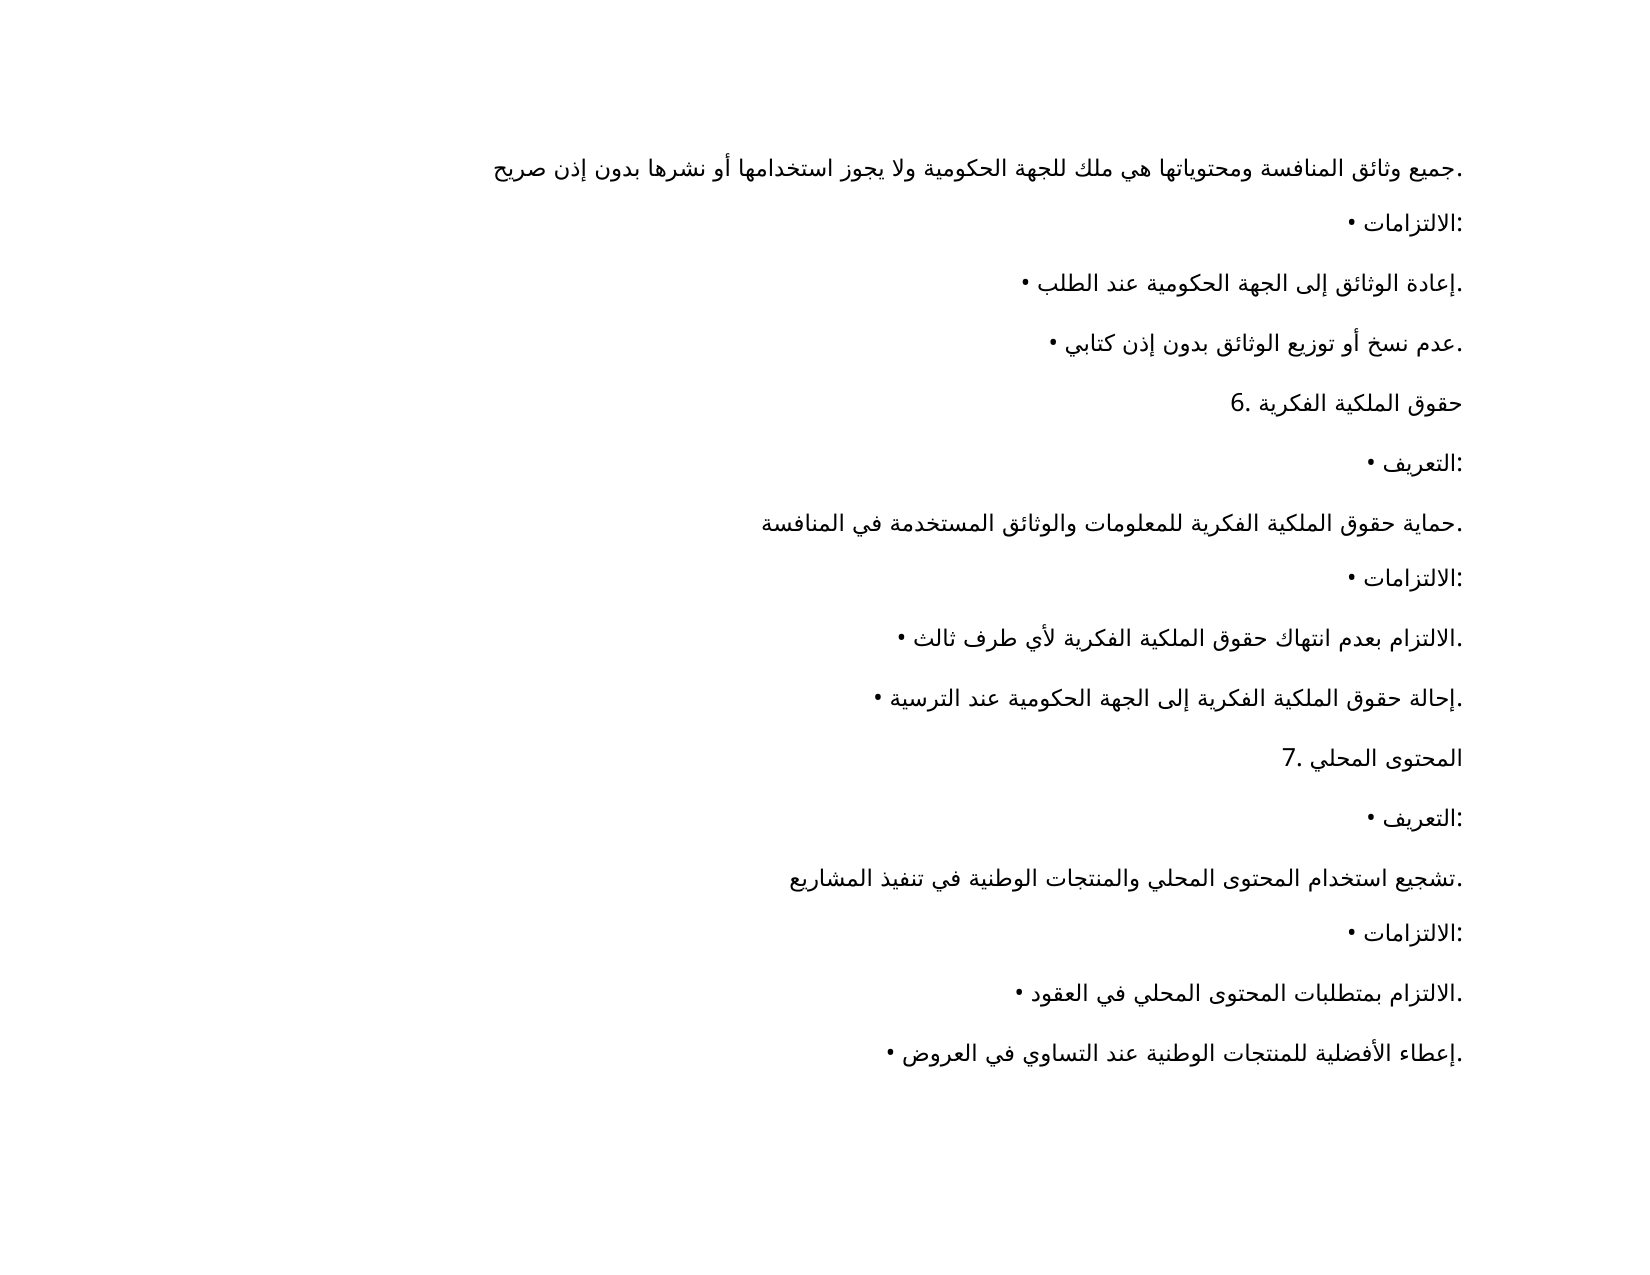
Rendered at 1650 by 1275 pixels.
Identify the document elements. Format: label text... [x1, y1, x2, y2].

text • إعطاء الأفضلية للمنتجات الوطنية عند التساوي في العروض. [212, 1035, 1462, 1069]
text • عدم نسخ أو توزيع الوثائق بدون إذن كتابي. [212, 325, 1462, 359]
text • الالتزامات: [212, 915, 1462, 949]
text جميع وثائق المنافسة ومحتوياتها هي ملك للجهة الحكومية ولا يجوز استخدامها أو نشرها بدون إذن صريح. [187, 150, 1462, 184]
text تشجيع استخدام المحتوى المحلي والمنتجات الوطنية في تنفيذ المشاريع. [187, 860, 1462, 894]
text • الالتزام بمتطلبات المحتوى المحلي في العقود. [212, 975, 1462, 1009]
text • التعريف: [212, 800, 1462, 834]
text 7. المحتوى المحلي [212, 740, 1462, 774]
text • الالتزامات: [212, 205, 1462, 239]
text 6. حقوق الملكية الفكرية [212, 385, 1462, 419]
text • التعريف: [212, 445, 1462, 479]
text حماية حقوق الملكية الفكرية للمعلومات والوثائق المستخدمة في المنافسة. [187, 505, 1462, 539]
text • الالتزام بعدم انتهاك حقوق الملكية الفكرية لأي طرف ثالث. [212, 620, 1462, 654]
text • إحالة حقوق الملكية الفكرية إلى الجهة الحكومية عند الترسية. [212, 680, 1462, 714]
text • الالتزامات: [212, 560, 1462, 594]
text • إعادة الوثائق إلى الجهة الحكومية عند الطلب. [212, 265, 1462, 299]
